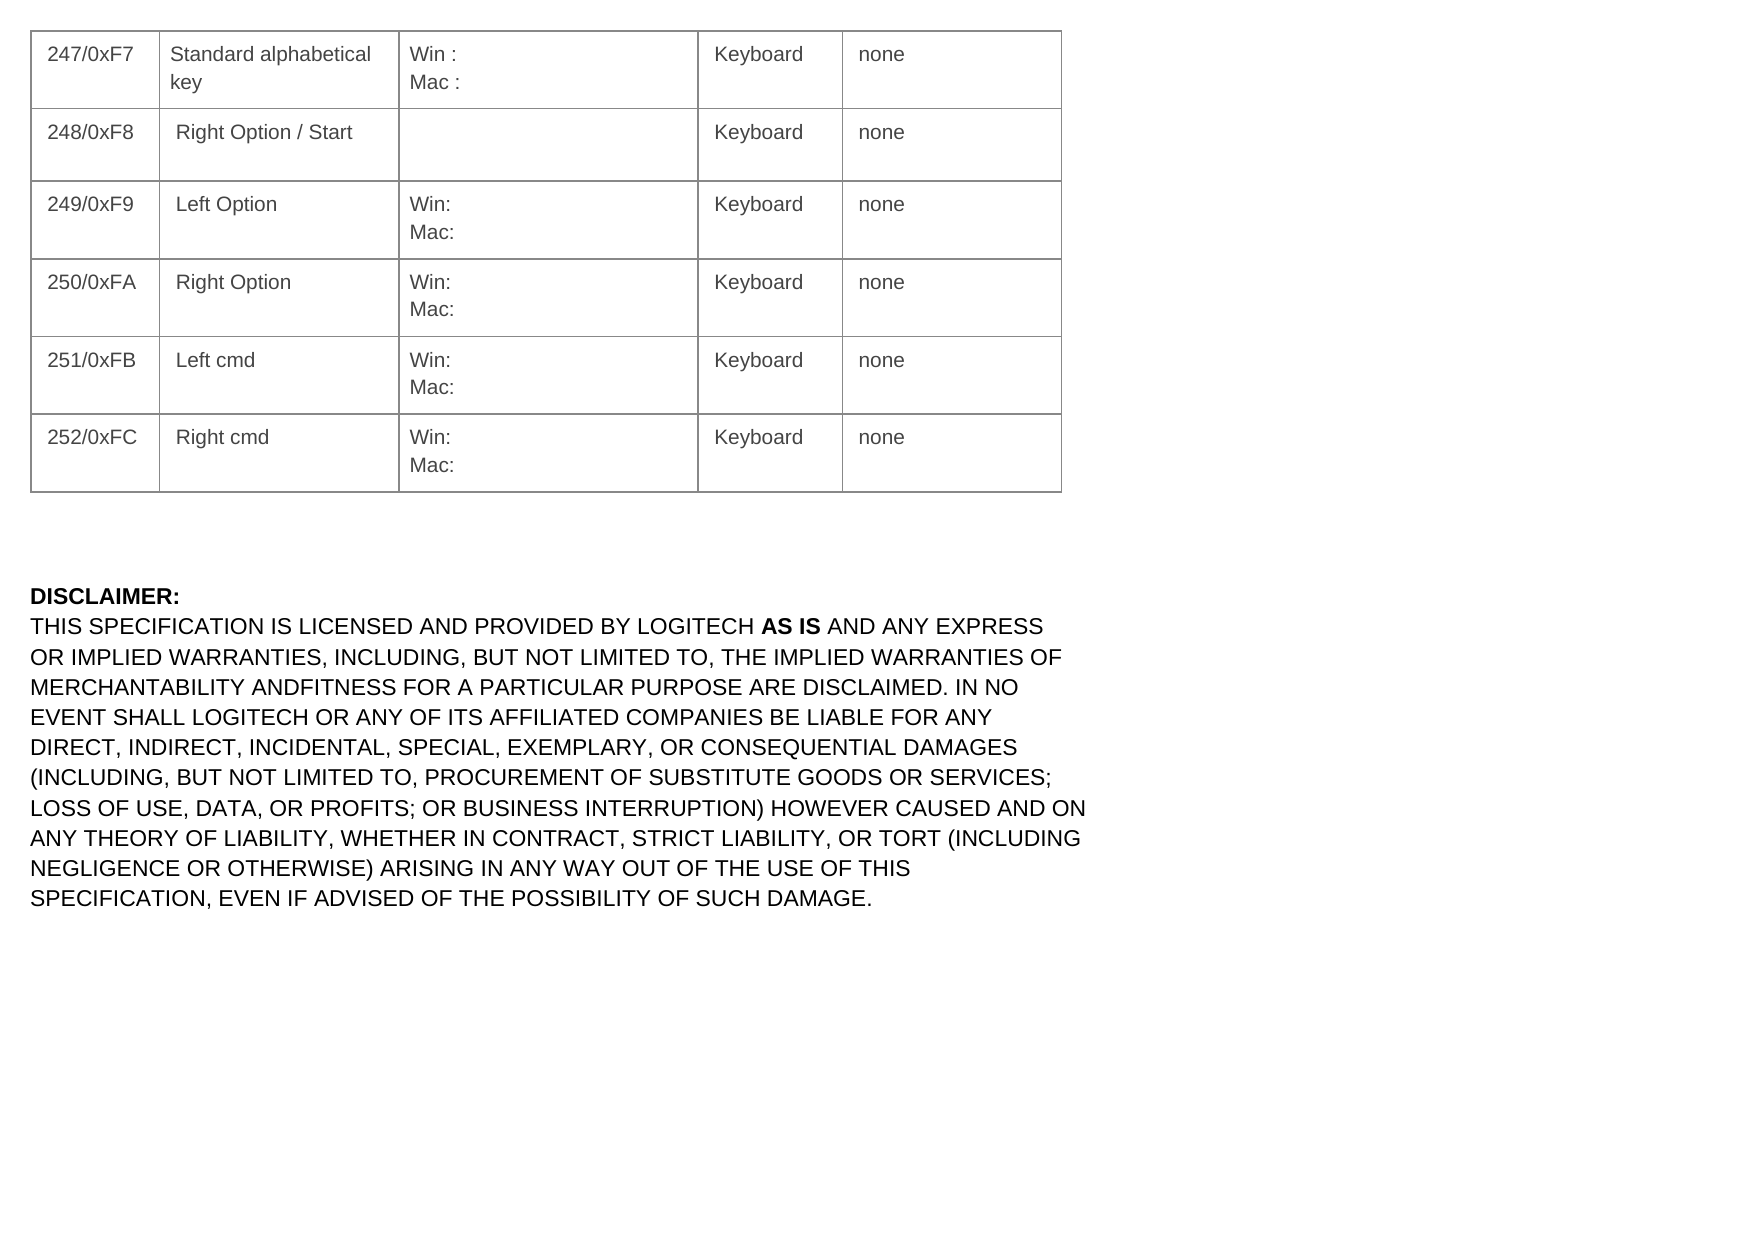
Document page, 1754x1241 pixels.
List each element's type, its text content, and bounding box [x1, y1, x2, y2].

table_cell none [843, 415, 1061, 491]
table_cell Win: Mac: [400, 337, 697, 413]
table_cell Keyboard [699, 260, 842, 336]
table_cell Right cmd [160, 415, 398, 491]
text NEGLIGENCE OR OTHERWISE) ARISING IN ANY WAY OUT OF THE USE OF THIS [30, 855, 1724, 881]
text LOSS OF USE, DATA, OR PROFITS; OR BUSINESS INTERRUPTION) HOWEVER CAUSED AND ON [30, 794, 1724, 821]
table_cell 247/0xF7 [32, 32, 159, 108]
table_cell Keyboard [699, 415, 842, 491]
text OR IMPLIED WARRANTIES, INCLUDING, BUT NOT LIMITED TO, THE IMPLIED WARRANTIES OF [30, 643, 1724, 670]
table_cell 251/0xFB [32, 337, 159, 413]
table_cell Win: Mac: [400, 182, 697, 258]
table_cell Win : Mac : [400, 32, 697, 108]
table_cell Keyboard [699, 182, 842, 258]
text DISCLAIMER: [30, 583, 1724, 609]
table_cell none [843, 260, 1061, 336]
table_cell none [843, 182, 1061, 258]
table_cell Left Option [160, 182, 398, 258]
table_cell none [843, 32, 1061, 108]
table_cell Left cmd [160, 337, 398, 413]
table_cell none [843, 337, 1061, 413]
text MERCHANTABILITY ANDFITNESS FOR A PARTICULAR PURPOSE ARE DISCLAIMED. IN NO [30, 674, 1724, 700]
table_cell Keyboard [699, 337, 842, 413]
table_cell Keyboard [699, 32, 842, 108]
table_cell 249/0xF9 [32, 182, 159, 258]
text ANY THEORY OF LIABILITY, WHETHER IN CONTRACT, STRICT LIABILITY, OR TORT (INCLUDING [30, 825, 1724, 851]
table_cell Standard alphabetical key [160, 32, 398, 108]
text (INCLUDING, BUT NOT LIMITED TO, PROCUREMENT OF SUBSTITUTE GOODS OR SERVICES; [30, 764, 1724, 791]
table_cell 252/0xFC [32, 415, 159, 491]
table_cell Win: Mac: [400, 415, 697, 491]
table_cell Right Option / Start [160, 109, 398, 180]
text SPECIFICATION, EVEN IF ADVISED OF THE POSSIBILITY OF SUCH DAMAGE. [30, 885, 1724, 912]
table_cell 248/0xF8 [32, 109, 159, 180]
table_cell Right Option [160, 260, 398, 336]
table_cell Win: Mac: [400, 260, 697, 336]
table_cell Keyboard [699, 109, 842, 180]
text THIS SPECIFICATION IS LICENSED AND PROVIDED BY LOGITECH AS IS AND ANY EXPRESS [30, 613, 1724, 640]
text EVENT SHALL LOGITECH OR ANY OF ITS AFFILIATED COMPANIES BE LIABLE FOR ANY [30, 704, 1724, 730]
table_cell [400, 109, 697, 180]
text DIRECT, INDIRECT, INCIDENTAL, SPECIAL, EXEMPLARY, OR CONSEQUENTIAL DAMAGES [30, 734, 1724, 761]
table_cell none [843, 109, 1061, 180]
table_cell 250/0xFA [32, 260, 159, 336]
